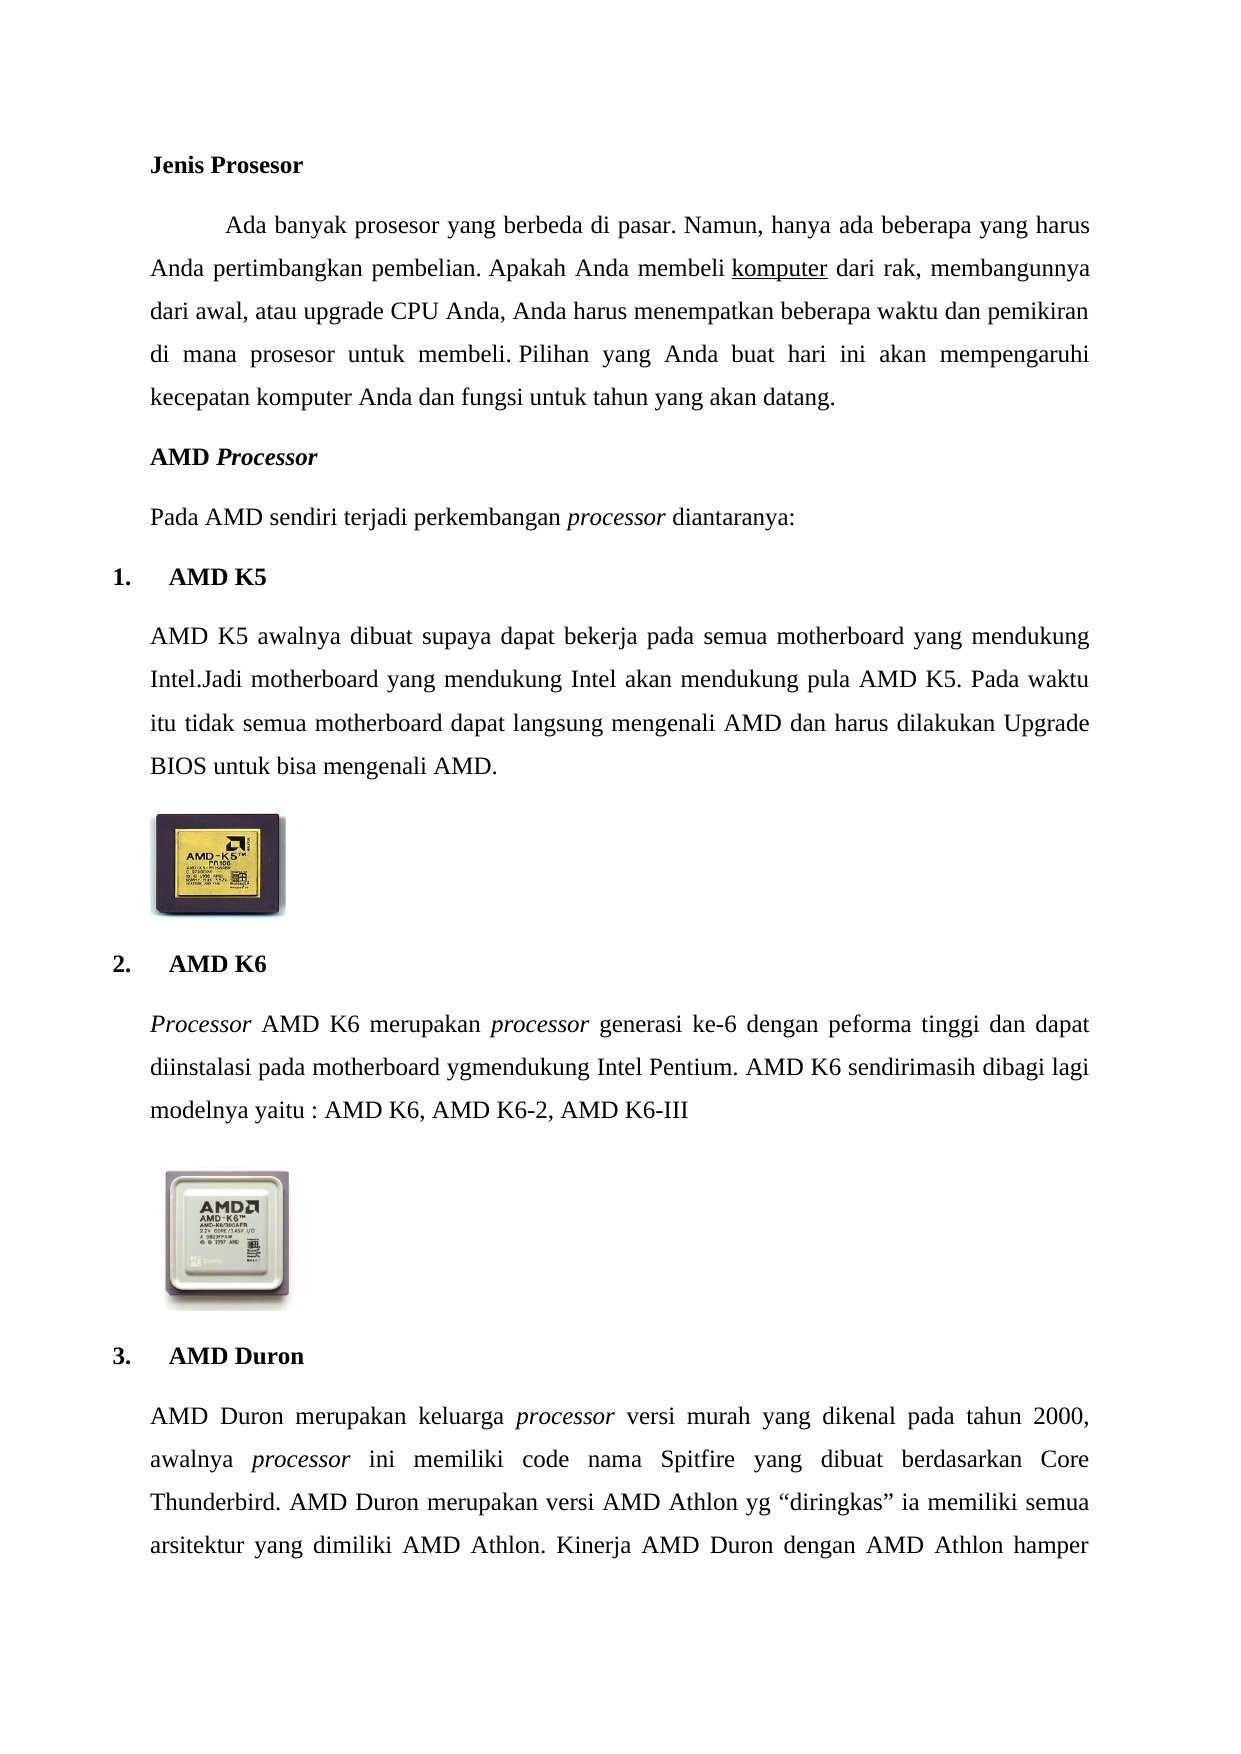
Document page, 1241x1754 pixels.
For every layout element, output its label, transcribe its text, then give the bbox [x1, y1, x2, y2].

text AMD K5 awalnya dibuat supaya dapat bekerja pada semua motherboard yang mendukung Intel.Jadi motherboard yang mendukung Intel akan mendukung pula AMD K5. Pada waktu itu tidak semua motherboard dapat langsung mengenali AMD dan harus dilakukan Upgrade BIOS untuk bisa mengenali AMD. [150, 621, 1090, 779]
text Processor AMD K6 merupakan processor generasi ke-6 dengan peforma tinggi dan dapat diinstalasi pada motherboard ygmendukung Intel Pentium. AMD K6 sendirimasih dibagi lagi modelnya yaitu : AMD K6, AMD K6-2, AMD K6-III [150, 1009, 1090, 1124]
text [150, 1401, 1090, 1559]
text Pada AMD sendiri terjadi perkembangan processor diantaranya: [150, 502, 1090, 531]
text Jenis Prosesor [150, 150, 1090, 179]
text 2. AMD K6 [112, 949, 1090, 978]
text 3. AMD Duron [112, 1341, 1090, 1370]
picture [150, 810, 286, 919]
text 1. AMD K5 [112, 562, 1090, 590]
text AMD Processor [150, 442, 1090, 471]
picture [150, 1155, 304, 1311]
text Ada banyak prosesor yang berbeda di pasar. Namun, hanya ada beberapa yang harus Anda pertimbangkan pembelian. Apakah Anda membeli komputer dari rak, membangunnya dari awal, atau upgrade CPU Anda, Anda harus menempatkan beberapa waktu dan pemikiran di mana prosesor untuk membeli. Pilihan yang Anda buat hari ini akan mempengaruhi kecepatan komputer Anda dan fungsi untuk tahun yang akan datang. [150, 210, 1090, 411]
